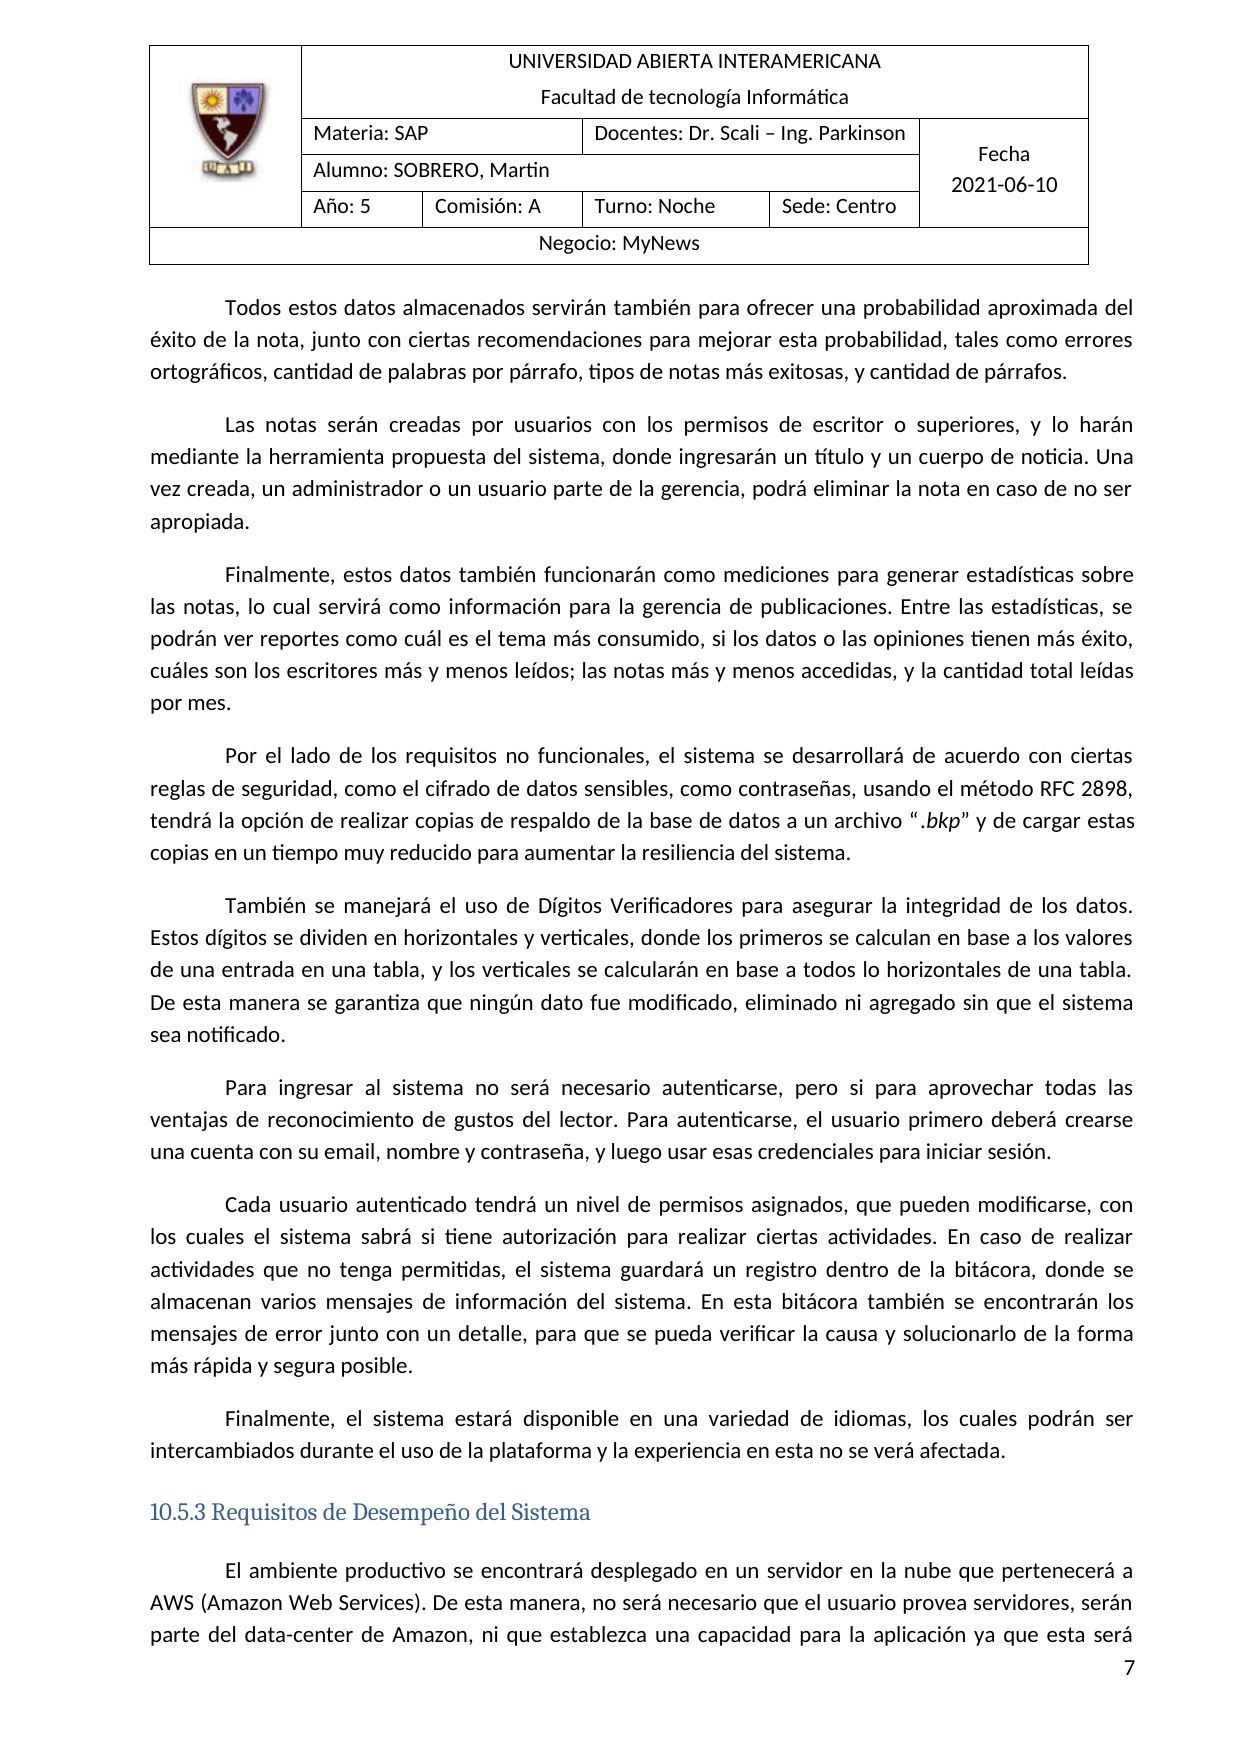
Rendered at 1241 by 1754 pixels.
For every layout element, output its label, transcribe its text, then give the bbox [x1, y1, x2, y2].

picture [177, 74, 278, 187]
text Para ingresar al sistema no será necesario autenticarse, pero si para aprovechar todas las ventajas de reconocimiento de gustos del lector. Para autenticarse, el usuario primero deberá crearse una cuenta con su email, nombre y contraseña, y luego usar esas credenciales para iniciar sesión. [150, 1073, 1135, 1165]
text Cada usuario autenticado tendrá un nivel de permisos asignados, que pueden modificarse, con los cuales el sistema sabrá si tiene autorización para realizar ciertas actividades. En caso de realizar actividades que no tenga permitidas, el sistema guardará un registro dentro de la bitácora, donde se almacenan varios mensajes de información del sistema. En esta bitácora también se encontrarán los mensajes de error junto con un detalle, para que se pueda verificar la causa y solucionarlo de la forma más rápida y segura posible. [150, 1190, 1135, 1379]
text Por el lado de los requisitos no funcionales, el sistema se desarrollará de acuerdo con ciertas reglas de seguridad, como el cifrado de datos sensibles, como contraseñas, usando el método RFC 2898, tendrá la opción de realizar copias de respaldo de la base de datos a un archivo “.bkp” y de cargar estas copias en un tiempo muy reducido para aumentar la resiliencia del sistema. [150, 742, 1135, 866]
text Finalmente, el sistema estará disponible en una variedad de idiomas, los cuales podrán ser intercambiados durante el uso de la plataforma y la experiencia en esta no se verá afectada. [150, 1404, 1135, 1464]
text Todos estos datos almacenados servirán también para ofrecer una probabilidad aproximada del éxito de la nota, junto con ciertas recomendaciones para mejorar esta probabilidad, tales como errores ortográficos, cantidad de palabras por párrafo, tipos de notas más exitosas, y cantidad de párrafos. [150, 293, 1135, 385]
text También se manejará el uso de Dígitos Verificadores para asegurar la integridad de los datos. Estos dígitos se dividen en horizontales y verticales, donde los primeros se calculan en base a los valores de una entrada en una tabla, y los verticales se calcularán en base a todos lo horizontales de una tabla. De esta manera se garantiza que ningún dato fue modificado, eliminado ni agregado sin que el sistema sea notificado. [150, 891, 1135, 1048]
text Finalmente, estos datos también funcionarán como mediciones para generar estadísticas sobre las notas, lo cual servirá como información para la gerencia de publicaciones. Entre las estadísticas, se podrán ver reportes como cuál es el tema más consumido, si los datos o las opiniones tienen más éxito, cuáles son los escritores más y menos leídos; las notas más y menos accedidas, y la cantidad total leídas por mes. [150, 560, 1135, 717]
subtitle 10.5.3 Requisitos de Desempeño del Sistema [150, 1498, 1135, 1527]
text Las notas serán creadas por usuarios con los permisos de escritor o superiores, y lo harán mediante la herramienta propuesta del sistema, donde ingresarán un título y un cuerpo de noticia. Una vez creada, un administrador o un usuario parte de la gerencia, podrá eliminar la nota en caso de no ser apropiada. [150, 410, 1135, 535]
